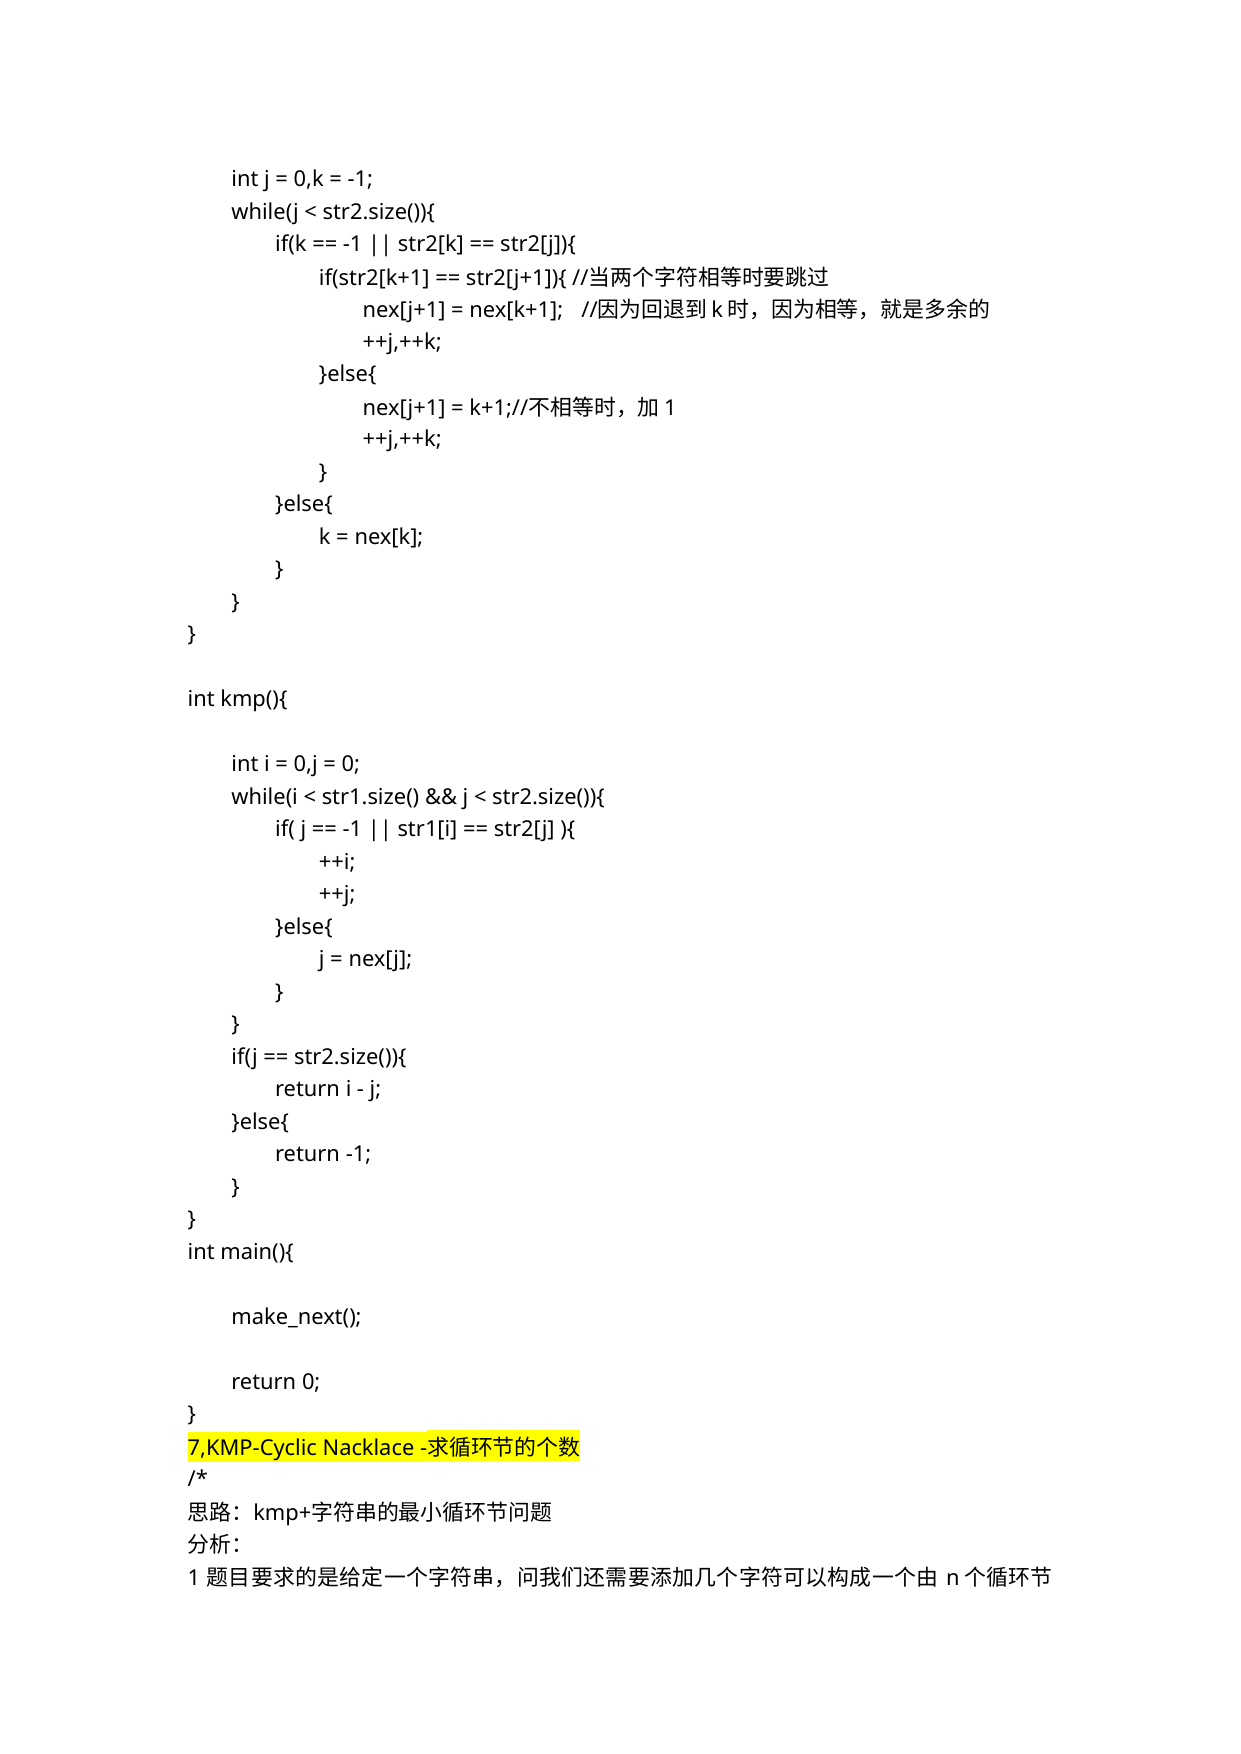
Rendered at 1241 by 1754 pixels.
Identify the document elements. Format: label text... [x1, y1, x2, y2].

text } [187, 1202, 1053, 1234]
text } [187, 552, 1053, 584]
text int i = 0,j = 0; [187, 747, 1053, 779]
text } [187, 617, 1053, 649]
text ++i; [187, 844, 1053, 877]
text 分析： [187, 1527, 1053, 1559]
text } [187, 1397, 1053, 1429]
text if(str2[k+1] == str2[j+1]){ //当两个字符相等时要跳过 [187, 259, 1053, 292]
text }else{ [187, 487, 1053, 519]
text j = nex[j]; [187, 942, 1053, 974]
text nex[j+1] = nex[k+1]; //因为回退到k时，因为相等，就是多余的 [187, 292, 1053, 324]
text while(j < str2.size()){ [187, 194, 1053, 227]
text } [187, 1169, 1053, 1202]
text int main(){ [187, 1234, 1053, 1267]
text nex[j+1] = k+1;//不相等时，加1 [187, 389, 1053, 422]
text 思路：kmp+字符串的最小循环节问题 [187, 1494, 1053, 1527]
text 7,KMP-Cyclic Nacklace -求循环节的个数 [187, 1429, 1053, 1462]
text return 0; [187, 1364, 1053, 1397]
text ++j,++k; [187, 422, 1053, 454]
text if(k == -1 || str2[k] == str2[j]){ [187, 227, 1053, 259]
text k = nex[k]; [187, 519, 1053, 552]
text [187, 1559, 1053, 1592]
text }else{ [187, 909, 1053, 942]
text return i - j; [187, 1072, 1053, 1104]
text } [187, 584, 1053, 617]
text if(j == str2.size()){ [187, 1039, 1053, 1072]
text if( j == -1 || str1[i] == str2[j] ){ [187, 812, 1053, 844]
text while(i < str1.size() && j < str2.size()){ [187, 779, 1053, 812]
text } [187, 454, 1053, 487]
text /* [187, 1462, 1053, 1494]
text } [187, 974, 1053, 1007]
text int j = 0,k = -1; [187, 162, 1053, 194]
text } [187, 1007, 1053, 1039]
text ++j; [187, 877, 1053, 909]
text int kmp(){ [187, 682, 1053, 714]
text make_next(); [187, 1299, 1053, 1332]
text }else{ [187, 1104, 1053, 1137]
text ++j,++k; [187, 324, 1053, 357]
text return -1; [187, 1137, 1053, 1169]
text }else{ [187, 357, 1053, 389]
